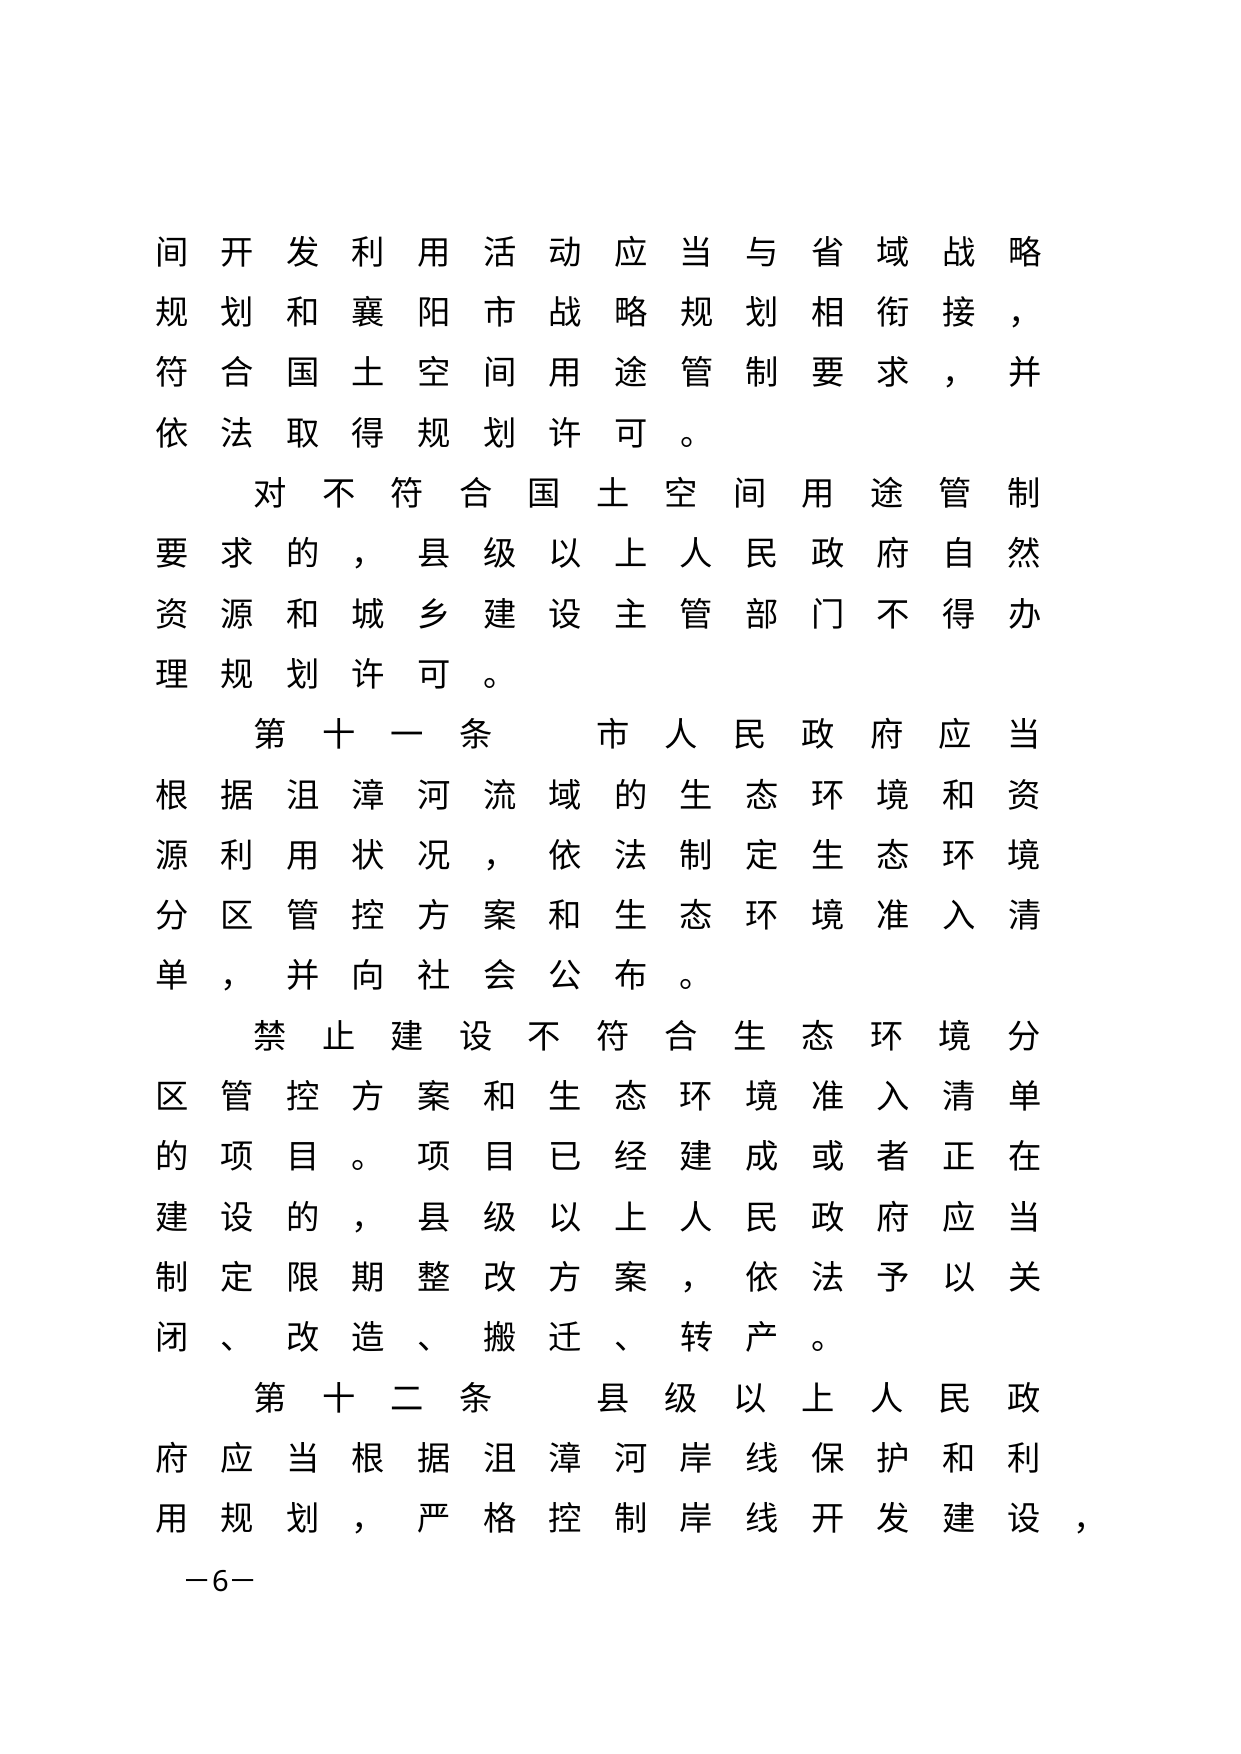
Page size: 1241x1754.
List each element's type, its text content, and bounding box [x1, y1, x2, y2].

text 禁止建设不符合生态环境分区管控方案和生态环境准入清单的项目。项目已经建成或者正在建设的，县级以上人民政府应当制定限期整改方案，依法予以关闭、改造、搬迁、转产。 [155, 1003, 1073, 1365]
text 第十二条 县级以上人民政府应当根据沮漳河岸线保护和利用规划，严格控制岸线开发建设，促进岸线合理高效利用。 [155, 1365, 1073, 1546]
text 第十一条 市人民政府应当根据沮漳河流域的生态环境和资源利用状况，依法制定生态环境分区管控方案和生态环境准入清单，并向社会公布。 [155, 702, 1073, 1003]
text 对不符合国土空间用途管制要求的，县级以上人民政府自然资源和城乡建设主管部门不得办理规划许可。 [155, 461, 1073, 702]
text 第十条 沮漳河流域国土空间开发利用活动应当与省域战略规划和襄阳市战略规划相衔接，符合国土空间用途管制要求，并依法取得规划许可。 [155, 219, 1073, 461]
